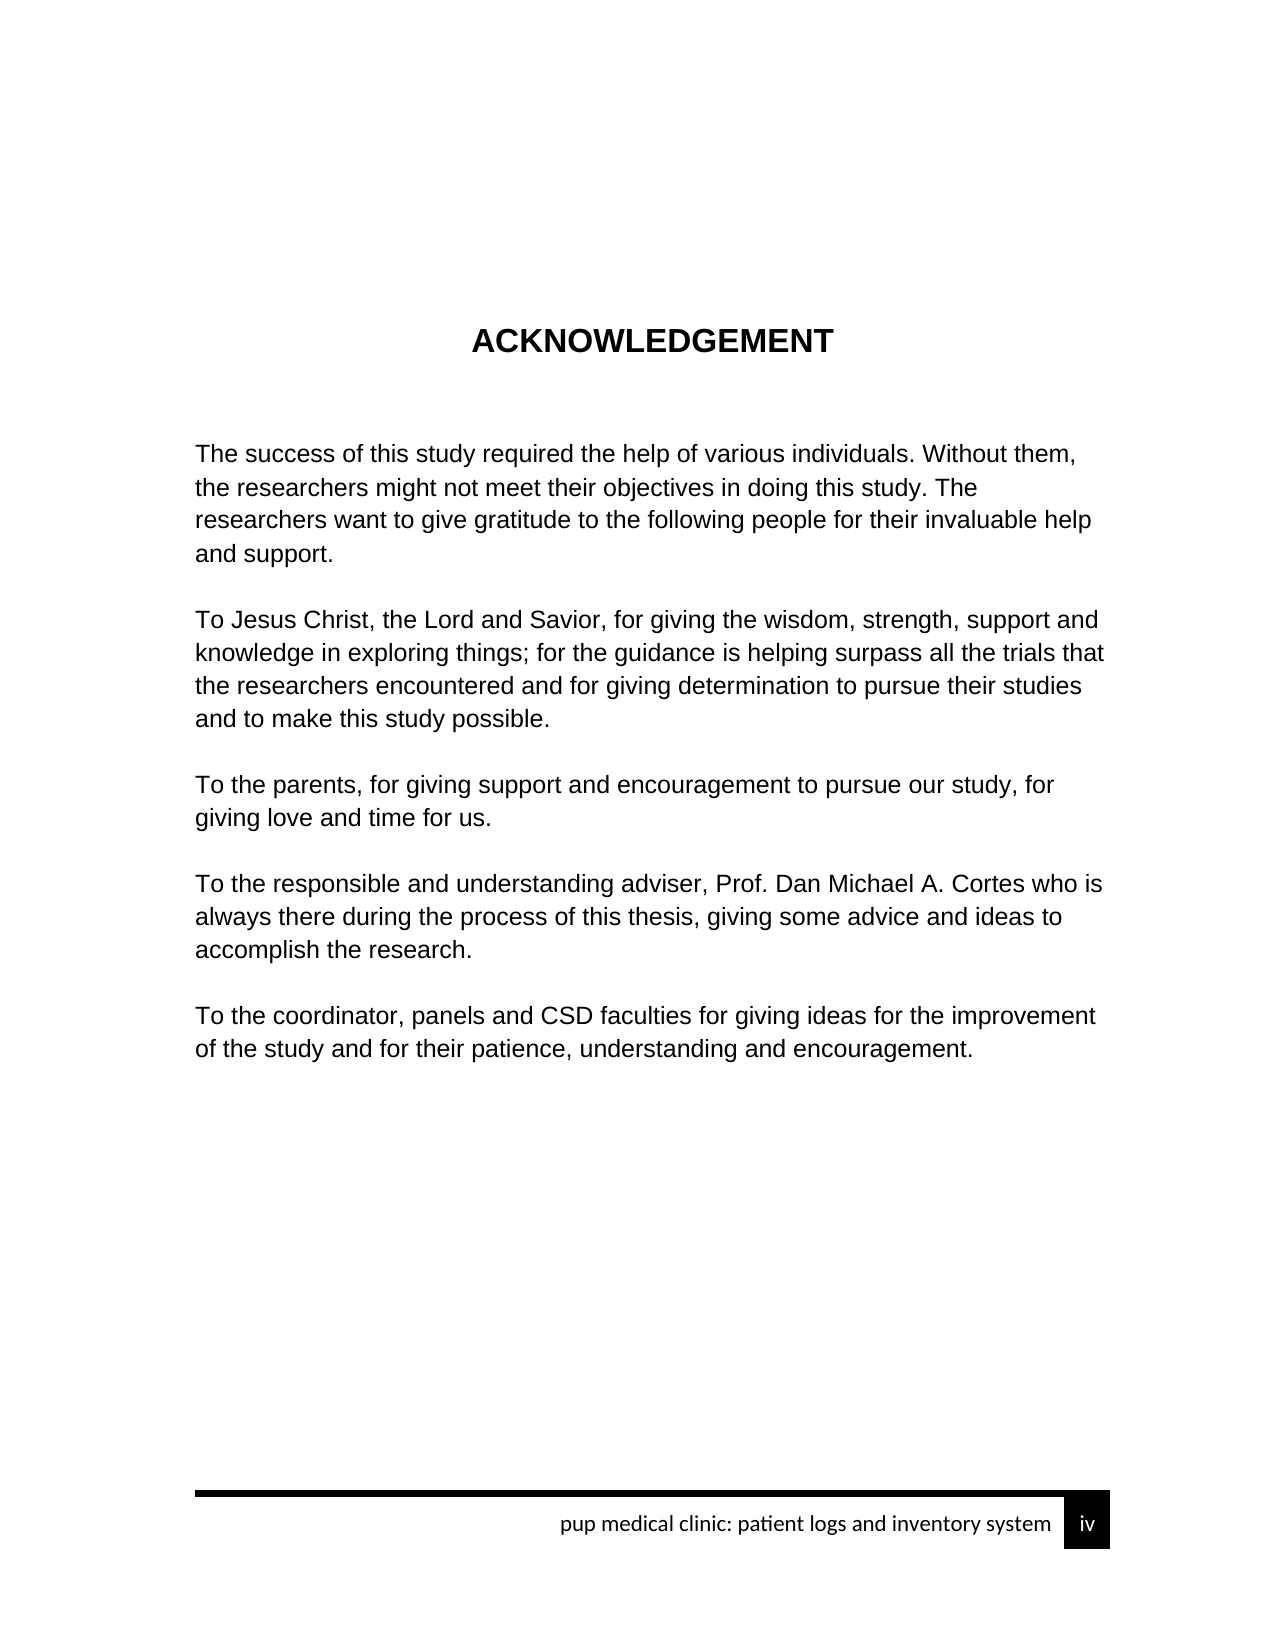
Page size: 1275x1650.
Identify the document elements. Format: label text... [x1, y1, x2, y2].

text ACKNOWLEDGEMENT [195, 321, 1110, 359]
text The success of this study required the help of various individuals. Without them, the researchers might not meet their objectives in doing this study. The researchers want to give gratitude to the following people for their invaluable help and support. To Jesus Christ, the Lord and Savior, for giving the wisdom, strength, support and knowledge in exploring things; for the guidance is helping surpass all the trials that the researchers encountered and for giving determination to pursue their studies and to make this study possible. To the parents, for giving support and encouragement to pursue our study, for giving love and time for us. To the responsible and understanding adviser, Prof. Dan Michael A. Cortes who is always there during the process of this thesis, giving some advice and ideas to accomplish the research. To the coordinator, panels and CSD faculties for giving ideas for the improvement of the study and for their patience, understanding and encouragement. [195, 439, 1110, 1095]
